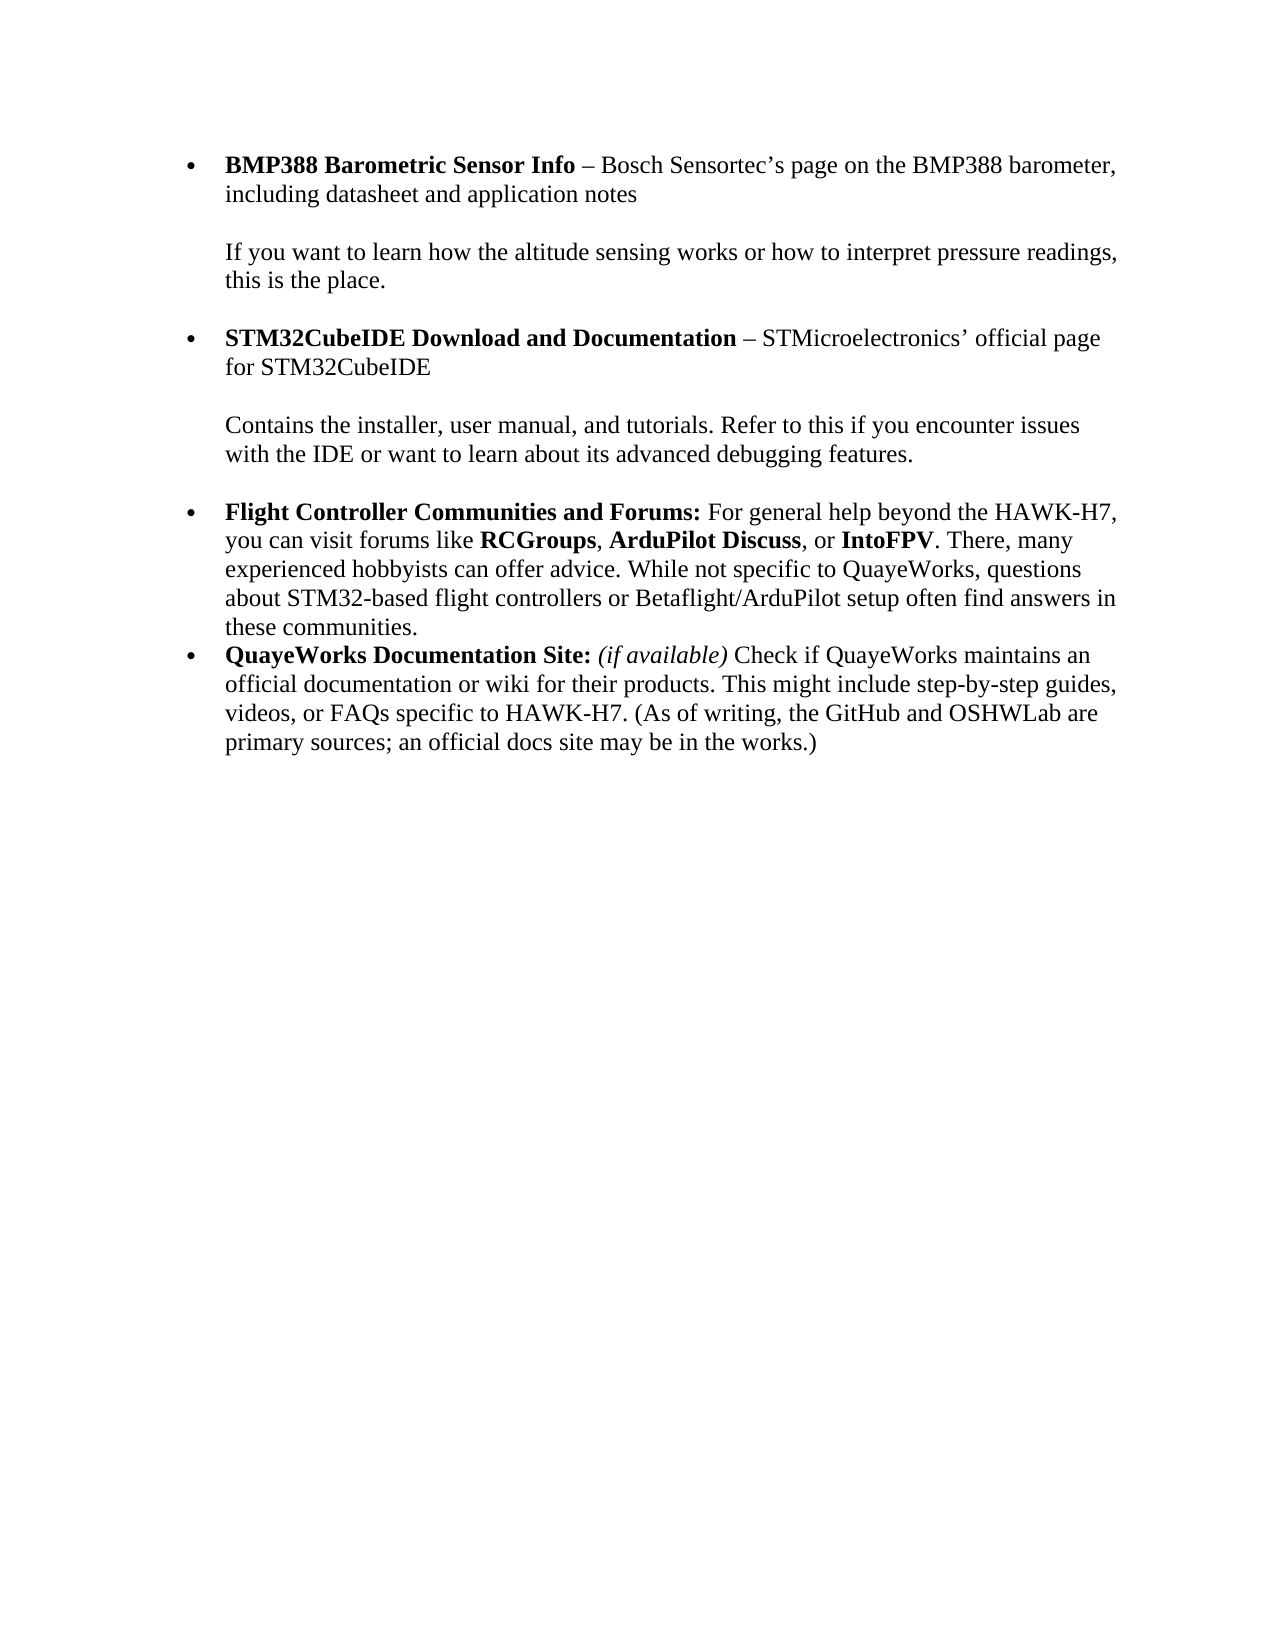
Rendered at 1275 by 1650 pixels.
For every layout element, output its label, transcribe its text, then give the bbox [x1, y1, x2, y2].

list Flight Controller Communities and Forums: For general help beyond the HAWK-H7, you can visit forums like RCGroups, ArduPilot Discuss, or IntoFPV. There, many experienced hobbyists can offer advice. While not specific to QuayeWorks, questions about STM32-based flight controllers or Betaflight/ArduPilot setup often find answers in these communities. [187, 497, 1125, 640]
text If you want to learn how the altitude sensing works or how to interpret pressure readings, this is the place. [225, 237, 1125, 294]
list QuayeWorks Documentation Site: (if available) Check if QuayeWorks maintains an official documentation or wiki for their products. This might include step-by-step guides, videos, or FAQs specific to HAWK-H7. (As of writing, the GitHub and OSHWLab are primary sources; an official docs site may be in the works.) [187, 640, 1125, 755]
text Contains the installer, user manual, and tutorials. Refer to this if you encounter issues with the IDE or want to learn about its advanced debugging features. [225, 410, 1125, 467]
list STM32CubeIDE Download and Documentation – STMicroelectronics’ official page for STM32CubeIDE​ [187, 323, 1125, 381]
list BMP388 Barometric Sensor Info – Bosch Sensortec’s page on the BMP388 barometer, including datasheet and application notes​ [187, 150, 1125, 207]
